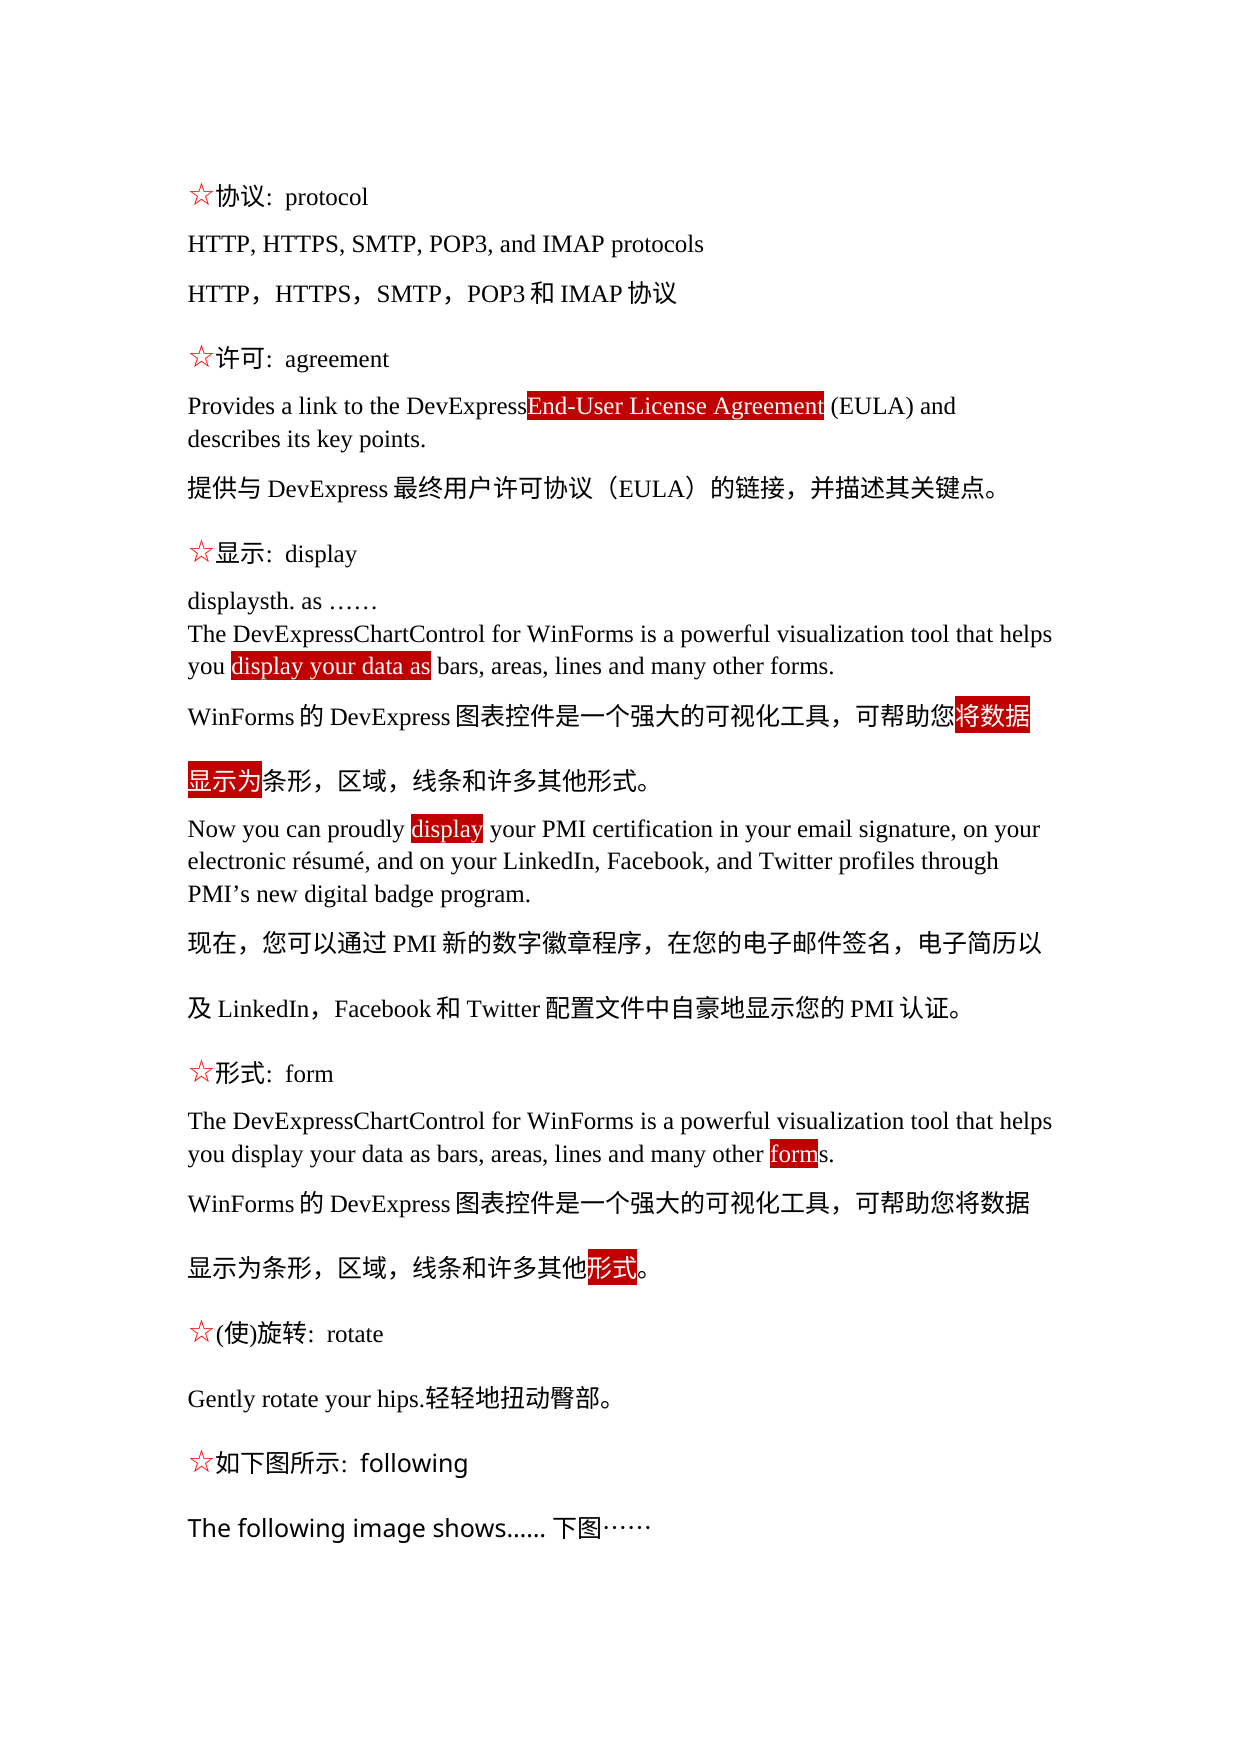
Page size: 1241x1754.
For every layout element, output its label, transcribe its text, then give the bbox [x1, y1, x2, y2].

text 现在，您可以通过PMI新的数字徽章程序，在您的电子邮件签名，电子简历以及LinkedIn，Facebook和Twitter配置文件中自豪地显示您的PMI认证。 [187, 909, 1053, 1039]
text 提供与DevExpress最终用户许可协议（EULA）的链接，并描述其关键点。 [187, 454, 1053, 519]
text ☆许可: agreement [187, 324, 1053, 389]
text Gently rotate your hips.轻轻地扭动臀部。 [187, 1364, 1053, 1429]
text The DevExpressChartControl for WinForms is a powerful visualization tool that helps you display your data as bars, areas, lines and many other forms. [187, 1104, 1053, 1169]
text ☆(使)旋转: rotate [187, 1299, 1053, 1364]
text displaysth. as …… [187, 584, 1053, 617]
text ☆显示: display [187, 519, 1053, 584]
text WinForms的DevExpress图表控件是一个强大的可视化工具，可帮助您将数据显示为条形，区域，线条和许多其他形式。 [187, 1169, 1053, 1299]
text HTTP, HTTPS, SMTP, POP3, and IMAP protocols [187, 227, 1053, 259]
text WinForms的DevExpress图表控件是一个强大的可视化工具，可帮助您将数据显示为条形，区域，线条和许多其他形式。 [187, 682, 1053, 812]
text ☆如下图所示: following [187, 1429, 1053, 1494]
text HTTP，HTTPS，SMTP，POP3和IMAP协议 [187, 259, 1053, 324]
text The following image shows…… 下图…… [187, 1494, 1053, 1559]
text Now you can proudly display your PMI certification in your email signature, on your electronic résumé, and on your LinkedIn, Facebook, and Twitter profiles through PMI’s new digital badge program. [187, 812, 1053, 909]
text The DevExpressChartControl for WinForms is a powerful visualization tool that helps you display your data as bars, areas, lines and many other forms. [187, 617, 1053, 682]
text ☆形式: form [187, 1039, 1053, 1104]
text ☆协议: protocol [187, 162, 1053, 227]
text Provides a link to the DevExpressEnd-User License Agreement (EULA) and describes its key points. [187, 389, 1053, 454]
